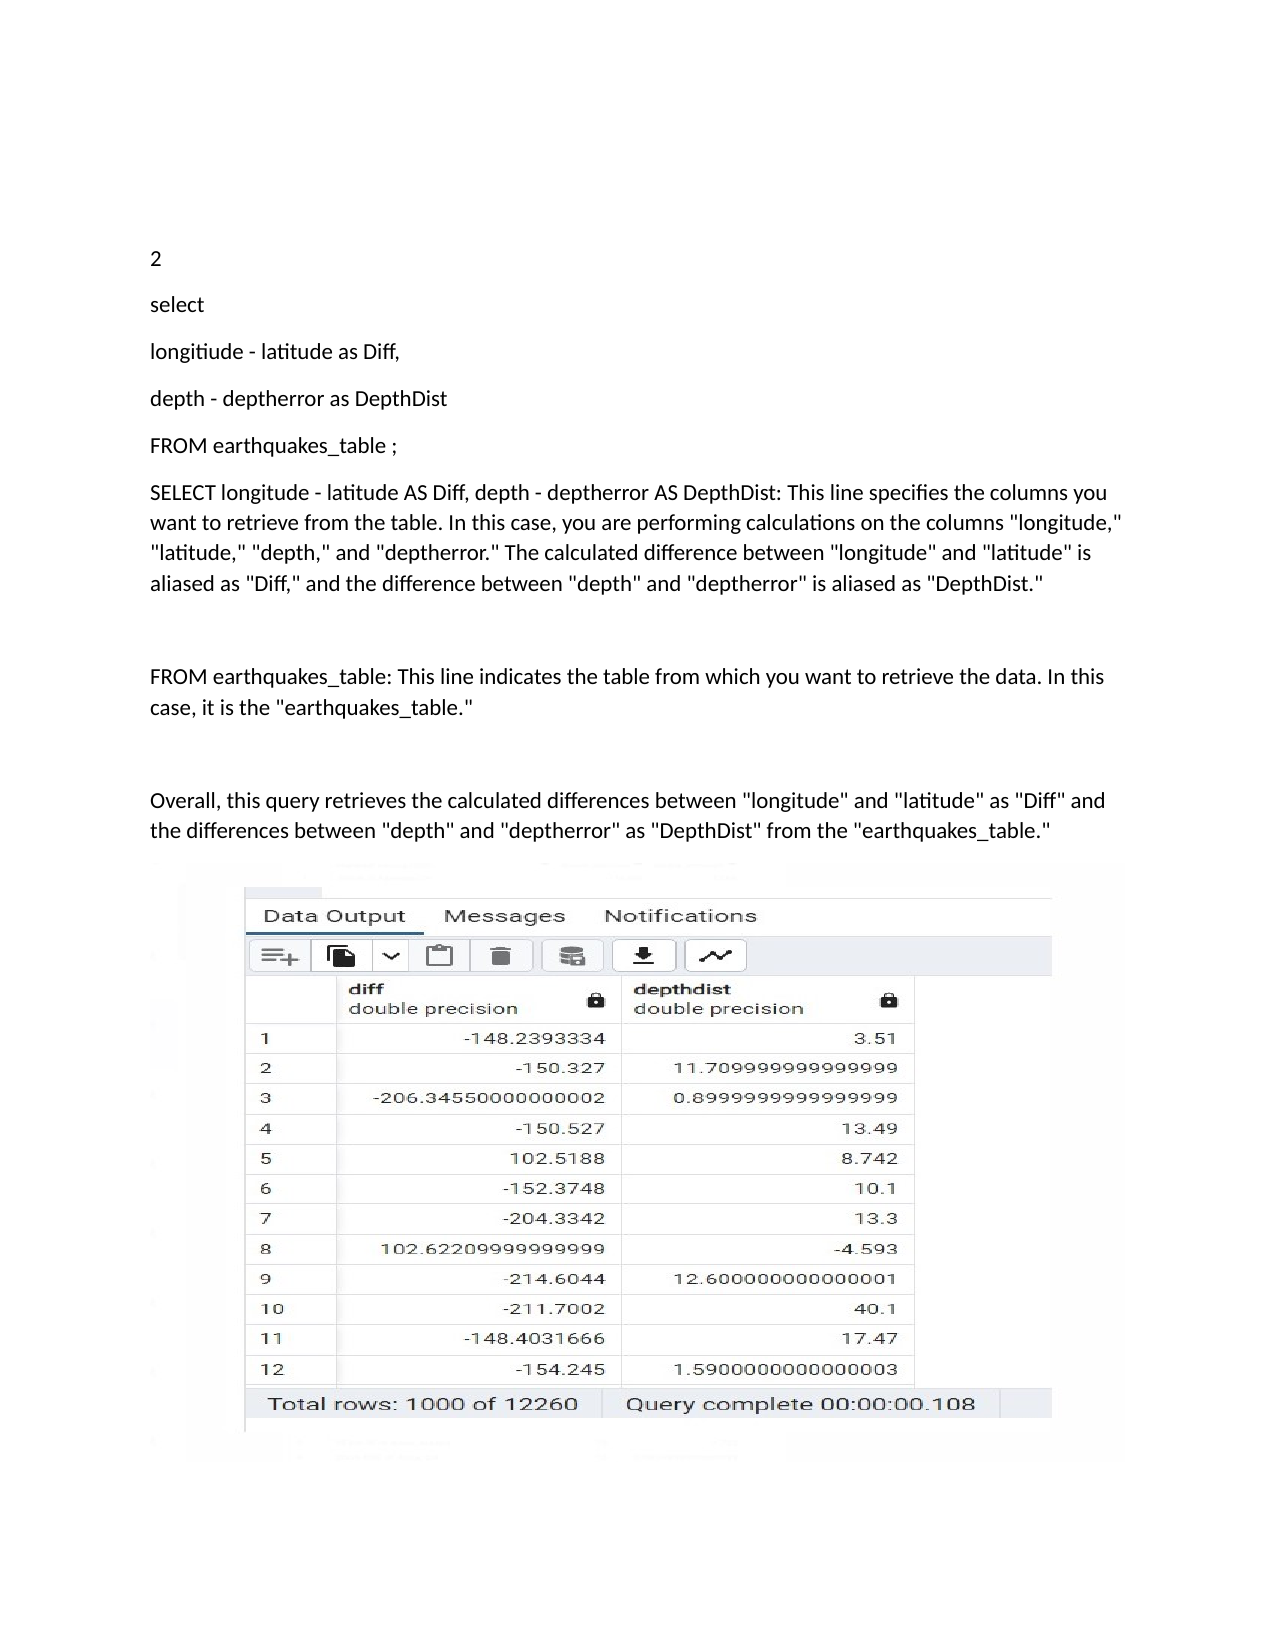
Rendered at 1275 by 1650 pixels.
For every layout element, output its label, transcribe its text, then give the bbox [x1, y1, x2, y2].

text SELECT longitude - latitude AS Diff, depth - deptherror AS DepthDist: This line specifies the columns you want to retrieve from the table. In this case, you are performing calculations on the columns "longitude," "latitude," "depth," and "deptherror." The calculated difference between "longitude" and "latitude" is aliased as "Diff," and the difference between "depth" and "deptherror" is aliased as "DepthDist." [150, 478, 1125, 597]
text FROM earthquakes_table: This line indicates the table from which you want to retrieve the data. In this case, it is the "earthquakes_table." [150, 662, 1125, 721]
text Overall, this query retrieves the calculated differences between "longitude" and "latitude" as "Diff" and the differences between "depth" and "deptherror" as "DepthDist" from the "earthquakes_table." [150, 786, 1125, 845]
text 2 [150, 244, 1125, 272]
text depth - deptherror as DepthDist [150, 384, 1125, 412]
text longitiude - latitude as Diff, [150, 337, 1125, 366]
text FROM earthquakes_table ; [150, 431, 1125, 459]
text select [150, 291, 1125, 319]
picture [150, 863, 1125, 1462]
